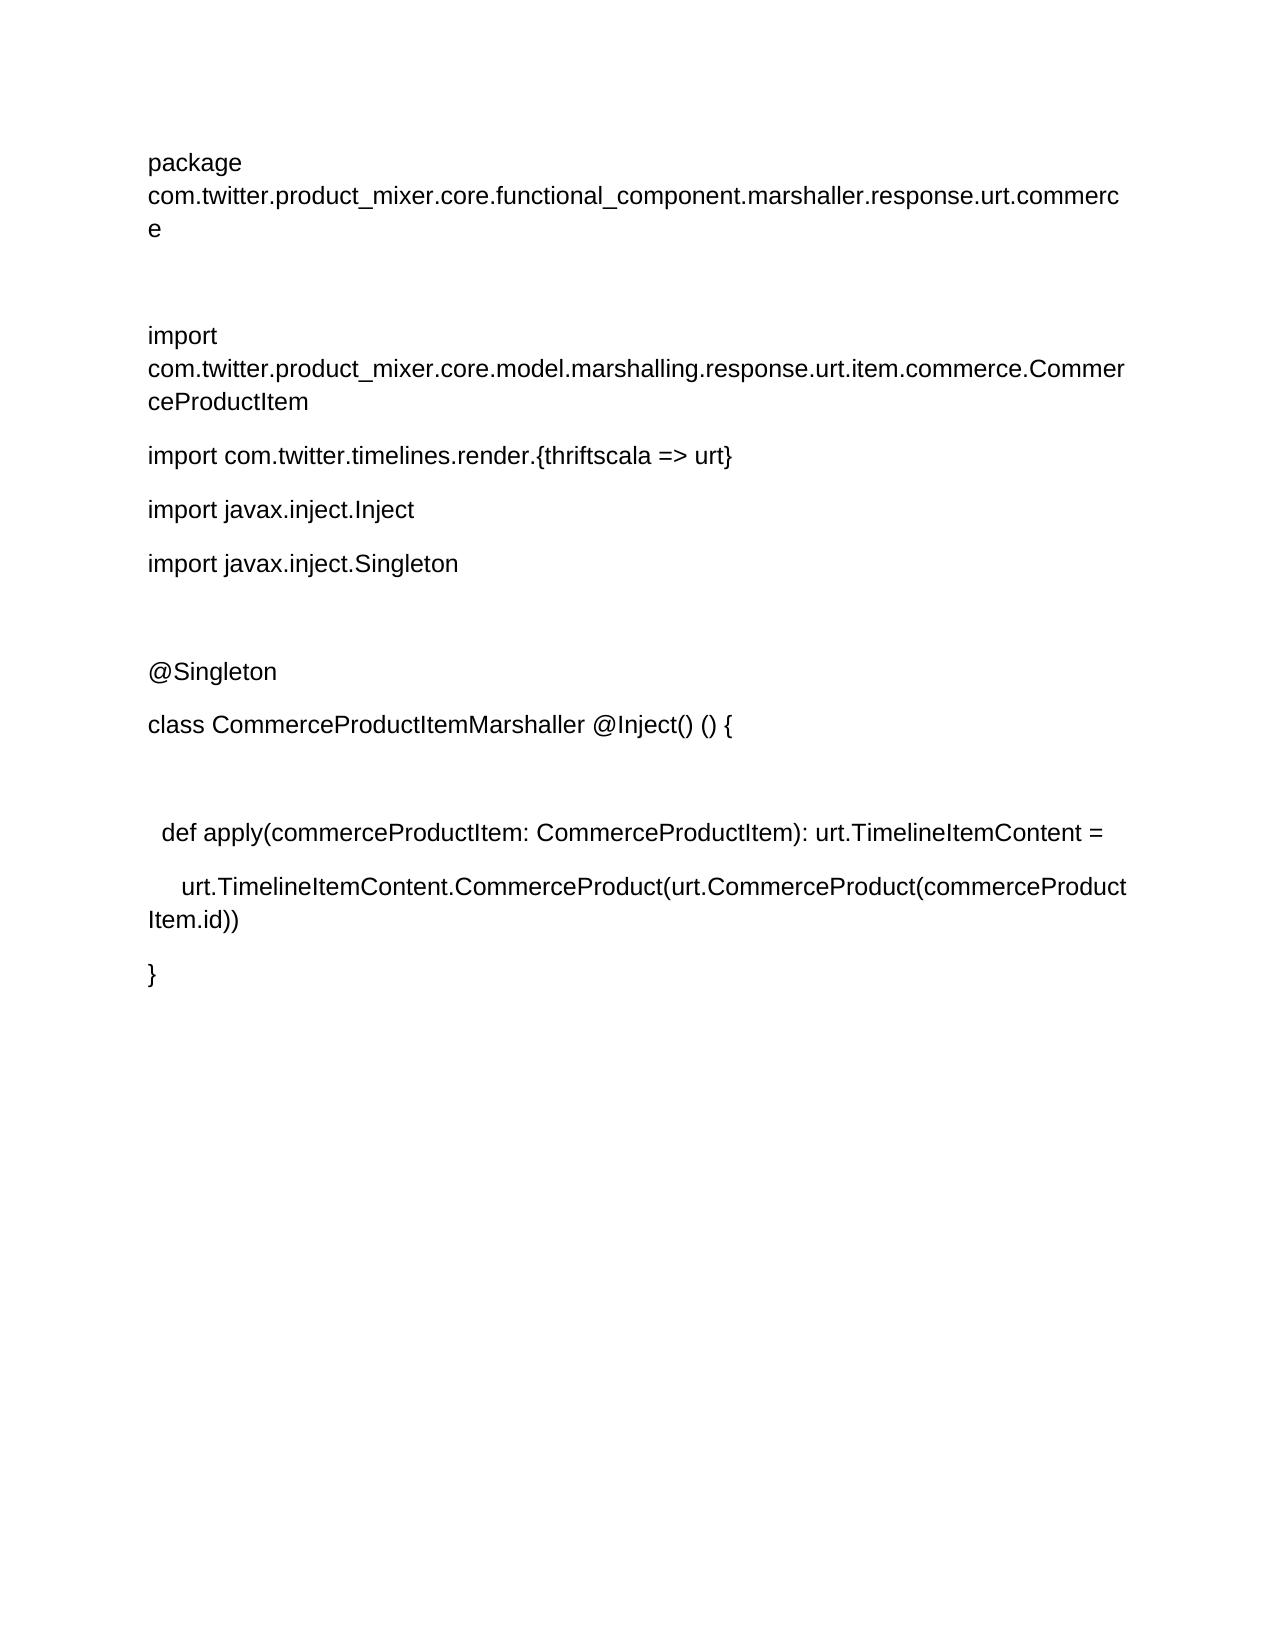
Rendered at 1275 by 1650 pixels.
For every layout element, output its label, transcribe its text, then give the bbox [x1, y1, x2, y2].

text urt.TimelineItemContent.CommerceProduct(urt.CommerceProduct(commerceProductItem.id)) [148, 872, 1127, 934]
text class CommerceProductItemMarshaller @Inject() () { [148, 711, 1127, 739]
text import com.twitter.timelines.render.{thriftscala => urt} [148, 441, 1127, 470]
text package com.twitter.product_mixer.core.functional_component.marshaller.response.urt.commerce [148, 148, 1127, 242]
text import javax.inject.Singleton [148, 549, 1127, 578]
text @Singleton [148, 657, 1127, 685]
text import javax.inject.Inject [148, 495, 1127, 524]
text import com.twitter.product_mixer.core.model.marshalling.response.urt.item.commerce.CommerceProductItem [148, 321, 1127, 416]
text } [148, 959, 1127, 988]
text def apply(commerceProductItem: CommerceProductItem): urt.TimelineItemContent = [148, 818, 1127, 847]
